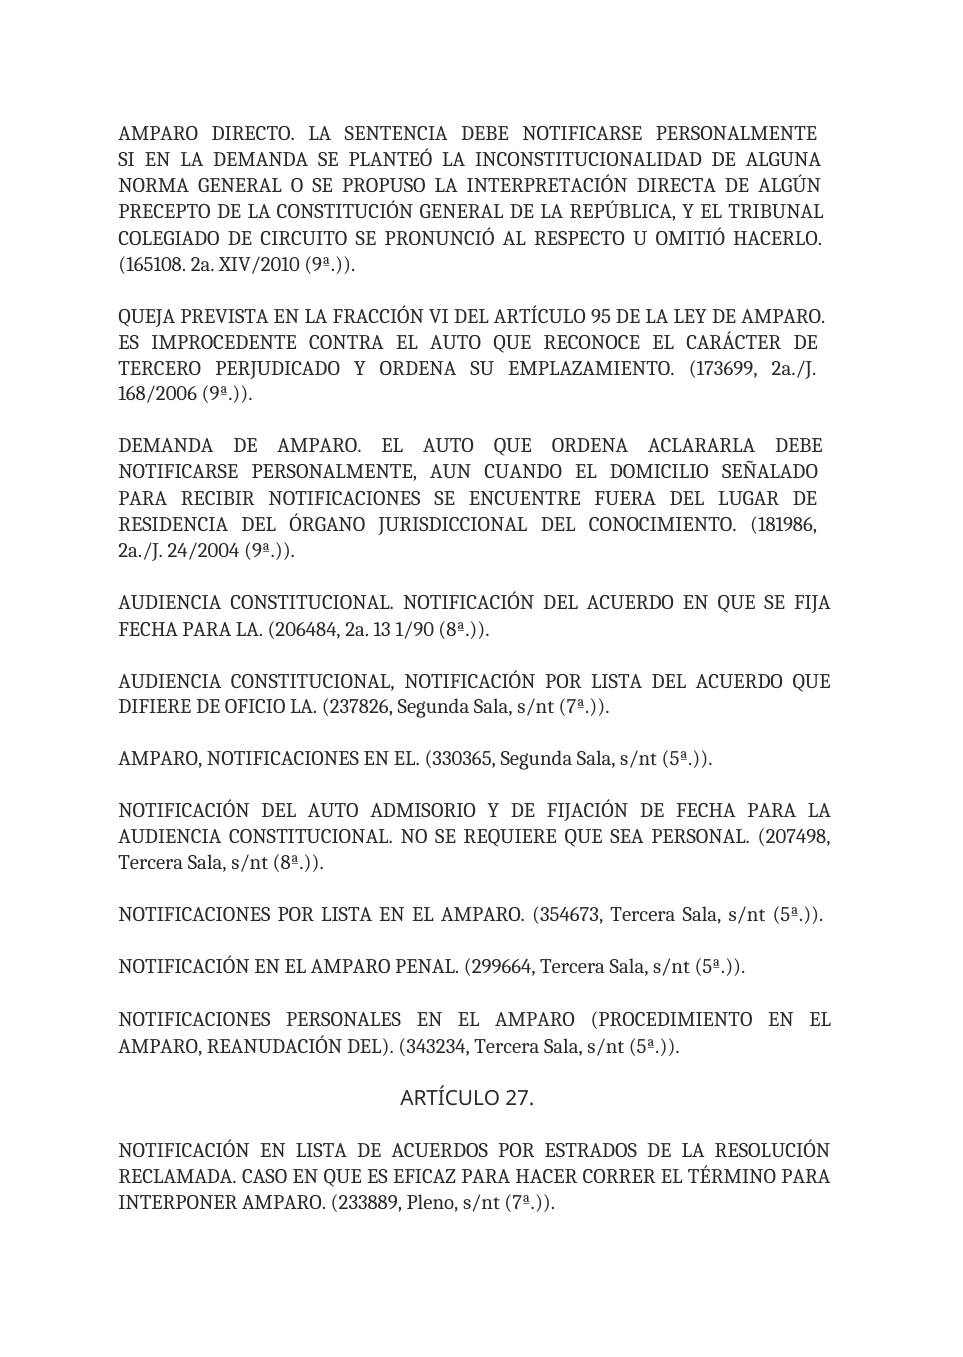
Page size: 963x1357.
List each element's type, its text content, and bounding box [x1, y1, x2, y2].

text AUDIENCIA CONSTITUCIONAL, NOTIFICACIÓN POR LISTA DEL ACUERDO QUE DIFIERE DE OFICIO LA. (237826, Segunda Sala, s/nt (7ª.)). [118, 668, 832, 718]
text AUDIENCIA CONSTITUCIONAL. NOTIFICACIÓN DEL ACUERDO EN QUE SE FIJA FECHA PARA LA. (206484, 2a. 13 1/90 (8ª.)). [118, 587, 832, 642]
text AMPARO DIRECTO. LA SENTENCIA DEBE NOTIFICARSE PERSONALMENTE SI EN LA DEMANDA SE PLANTEÓ LA INCONSTITUCIONALIDAD DE ALGUNA NORMA GENERAL O SE PROPUSO LA INTERPRETACIÓN DIRECTA DE ALGÚN PRECEPTO DE LA CONSTITUCIÓN GENERAL DE LA REPÚBLICA, Y EL TRIBUNAL COLEGIADO DE CIRCUITO SE PRONUNCIÓ AL RESPECTO U OMITIÓ HACERLO. (165108. 2a. XIV/2010 (9ª.)). [118, 119, 832, 277]
text NOTIFICACIÓN DEL AUTO ADMISORIO Y DE FIJACIÓN DE FECHA PARA LA AUDIENCIA CONSTITUCIONAL. NO SE REQUIERE QUE SEA PERSONAL. (207498, Tercera Sala, s/nt (8ª.)). [118, 797, 832, 875]
text ARTÍCULO 27. [400, 1086, 836, 1110]
text DEMANDA DE AMPARO. EL AUTO QUE ORDENA ACLARARLA DEBE NOTIFICARSE PERSONALMENTE, AUN CUANDO EL DOMICILIO SEÑALADO PARA RECIBIR NOTIFICACIONES SE ENCUENTRE FUERA DEL LUGAR DE RESIDENCIA DEL ÓRGANO JURISDICCIONAL DEL CONOCIMIENTO. (181986, 2a./J. 24/2004 (9ª.)). [118, 432, 832, 562]
text NOTIFICACIONES PERSONALES EN EL AMPARO (PROCEDIMIENTO EN EL AMPARO, REANUDACIÓN DEL). (343234, Tercera Sala, s/nt (5ª.)). [118, 1004, 832, 1058]
text AMPARO, NOTIFICACIONES EN EL. (330365, Segunda Sala, s/nt (5ª.)). [118, 746, 836, 770]
text NOTIFICACIONES POR LISTA EN EL AMPARO. (354673, Tercera Sala, s/nt (5ª.)). NOTIFICACIÓN EN EL AMPARO PENAL. (299664, Tercera Sala, s/nt (5ª.)). [118, 879, 832, 984]
text NOTIFICACIÓN EN LISTA DE ACUERDOS POR ESTRADOS DE LA RESOLUCIÓN RECLAMADA. CASO EN QUE ES EFICAZ PARA HACER CORRER EL TÉRMINO PARA INTERPONER AMPARO. (233889, Pleno, s/nt (7ª.)). [118, 1137, 832, 1215]
text QUEJA PREVISTA EN LA FRACCIÓN VI DEL ARTÍCULO 95 DE LA LEY DE AMPARO. ES IMPROCEDENTE CONTRA EL AUTO QUE RECONOCE EL CARÁCTER DE TERCERO PERJUDICADO Y ORDENA SU EMPLAZAMIENTO. (173699, 2a./J. 168/2006 (9ª.)). [118, 303, 832, 406]
